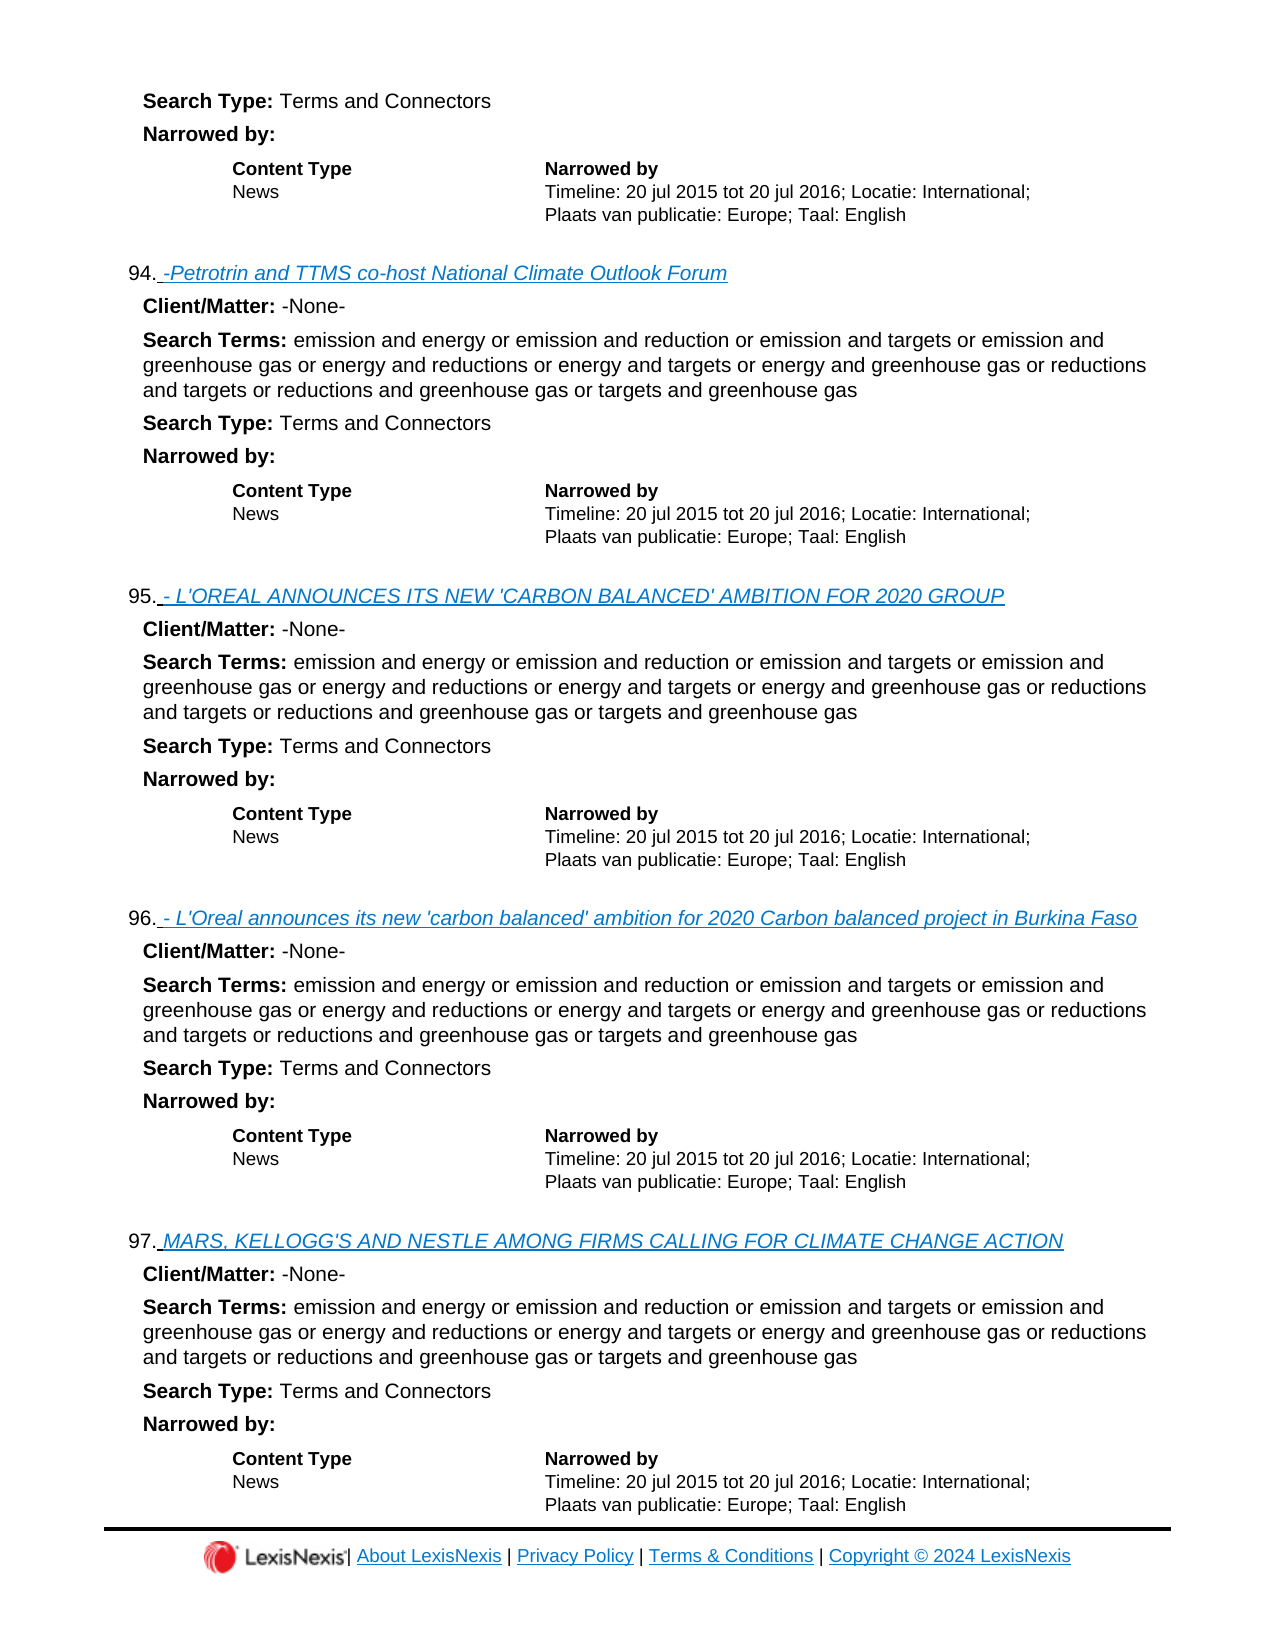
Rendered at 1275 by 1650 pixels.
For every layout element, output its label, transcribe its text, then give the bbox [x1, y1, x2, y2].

text Search Type: Terms and Connectors [143, 732, 1162, 757]
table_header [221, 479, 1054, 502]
text 96. - L'Oreal announces its new 'carbon balanced' ambition for 2020 Carbon balanced project in Burkina Faso [128, 899, 1162, 930]
text 97. MARS, KELLOGG'S AND NESTLE AMONG FIRMS CALLING FOR CLIMATE CHANGE ACTION [128, 1221, 1162, 1252]
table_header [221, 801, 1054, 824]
text Client/Matter: -None- [143, 938, 1162, 963]
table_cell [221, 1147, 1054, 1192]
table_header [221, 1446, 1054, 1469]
text Client/Matter: -None- [143, 1261, 1162, 1286]
text Search Type: Terms and Connectors [143, 1377, 1162, 1402]
picture [204, 1541, 347, 1575]
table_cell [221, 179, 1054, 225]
text Client/Matter: -None- [143, 293, 1162, 318]
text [143, 327, 1162, 402]
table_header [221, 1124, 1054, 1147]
text Narrowed by: [143, 121, 1162, 146]
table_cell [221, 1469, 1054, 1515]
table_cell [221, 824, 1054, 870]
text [143, 1294, 1162, 1369]
text Narrowed by: [143, 766, 1162, 791]
text Narrowed by: [143, 1088, 1162, 1113]
text 94. -Petrotrin and TTMS co-host National Climate Outlook Forum [128, 254, 1162, 285]
text Narrowed by: [143, 1411, 1162, 1436]
text Client/Matter: -None- [143, 616, 1162, 641]
text Search Type: Terms and Connectors [143, 1055, 1162, 1080]
text 95. - L'OREAL ANNOUNCES ITS NEW 'CARBON BALANCED' AMBITION FOR 2020 GROUP [128, 576, 1162, 607]
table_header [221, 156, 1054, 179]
text Search Type: Terms and Connectors [143, 410, 1162, 435]
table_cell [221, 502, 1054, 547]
text Search Type: Terms and Connectors [143, 87, 1162, 112]
text Narrowed by: [143, 443, 1162, 468]
